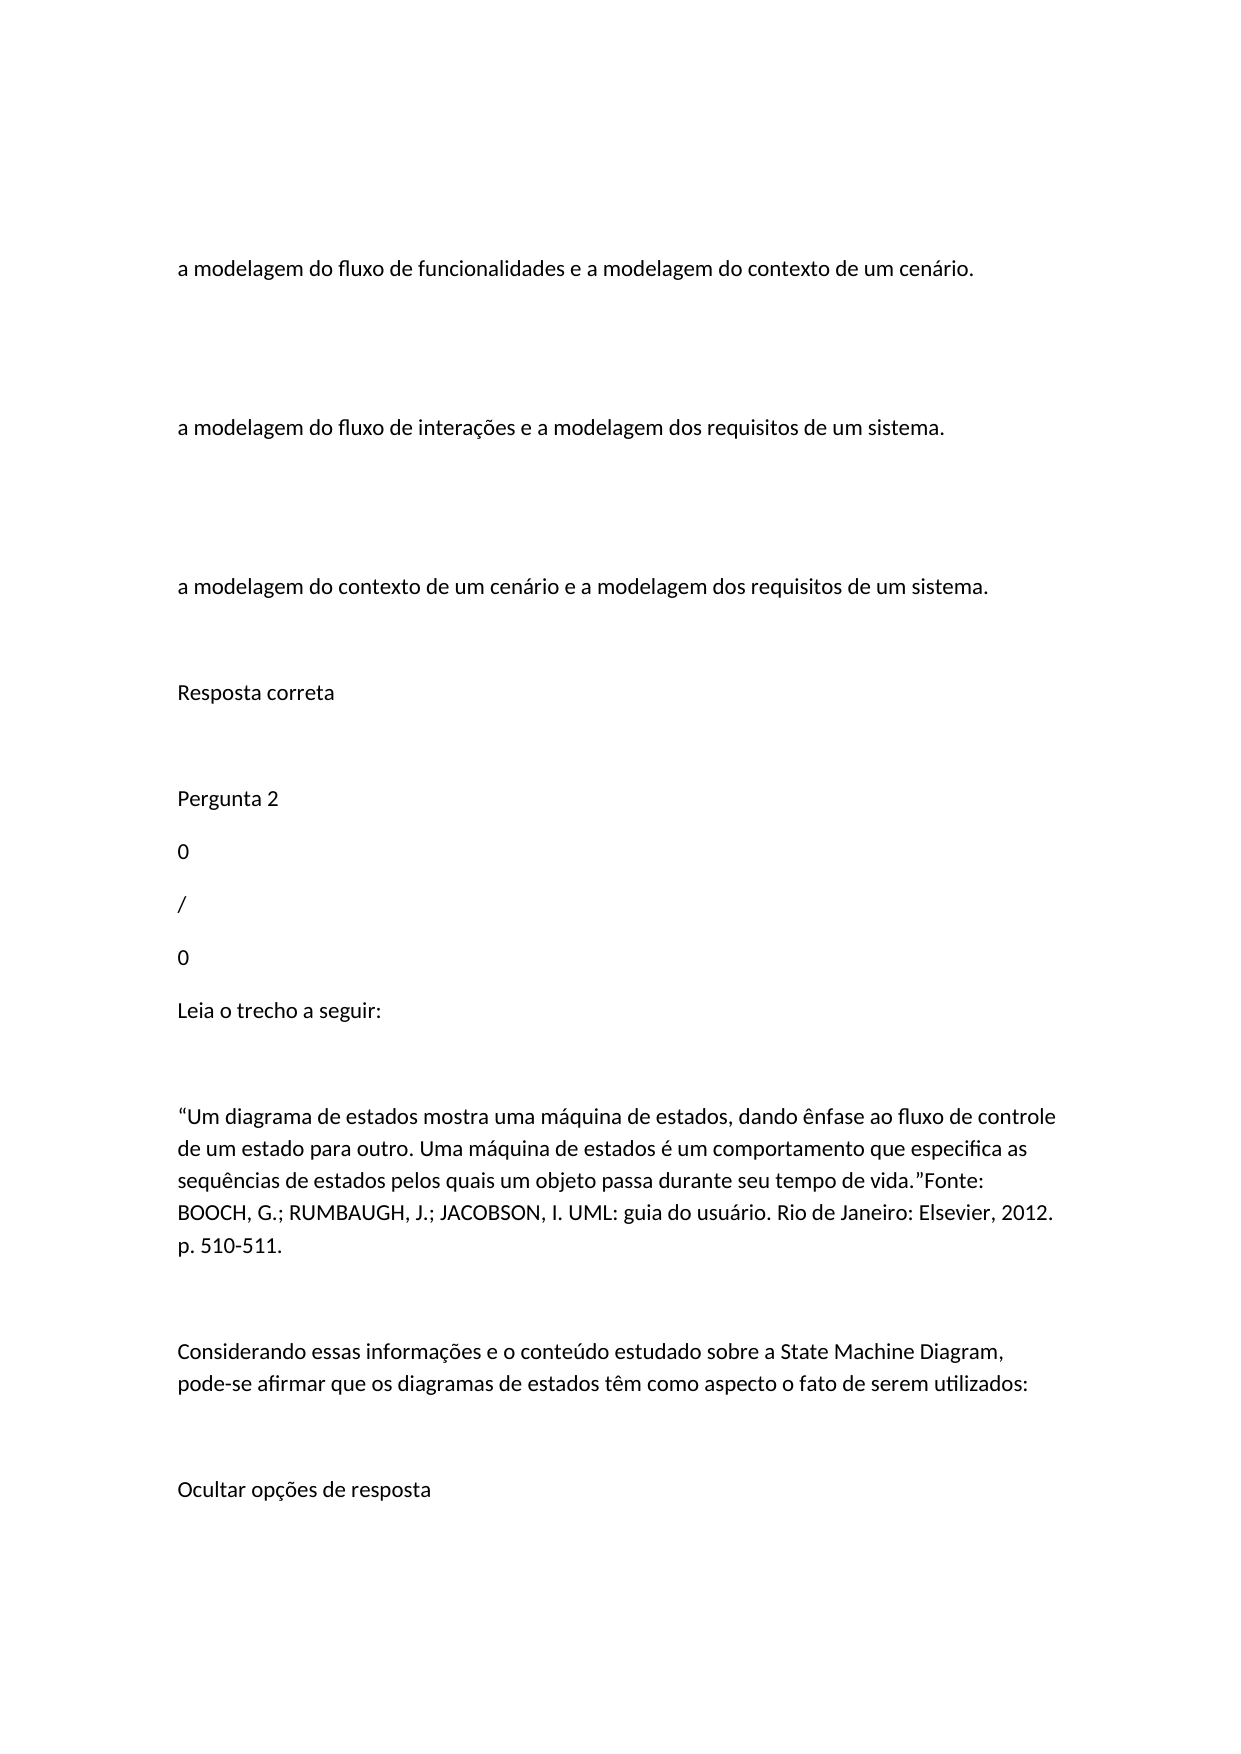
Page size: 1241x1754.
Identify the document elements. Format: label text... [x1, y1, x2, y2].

text Leia o trecho a seguir: [177, 996, 1063, 1024]
text / [177, 890, 1063, 918]
text a modelagem do fluxo de interações e a modelagem dos requisitos de um sistema. [177, 413, 1063, 441]
text a modelagem do contexto de um cenário e a modelagem dos requisitos de um sistema. [177, 572, 1063, 600]
text 0 [177, 837, 1063, 865]
text 0 [177, 943, 1063, 971]
text Ocultar opções de resposta [177, 1475, 1063, 1503]
text Pergunta 2 [177, 784, 1063, 812]
text “Um diagrama de estados mostra uma máquina de estados, dando ênfase ao fluxo de controle de um estado para outro. Uma máquina de estados é um comportamento que especifica as sequências de estados pelos quais um objeto passa durante seu tempo de vida.”Fonte: BOOCH, G.; RUMBAUGH, J.; JACOBSON, I. UML: guia do usuário. Rio de Janeiro: Elsevier, 2012. p. 510-511. [177, 1102, 1063, 1259]
text Considerando essas informações e o conteúdo estudado sobre a State Machine Diagram, pode-se afirmar que os diagramas de estados têm como aspecto o fato de serem utilizados: [177, 1337, 1063, 1397]
text a modelagem do fluxo de funcionalidades e a modelagem do contexto de um cenário. [177, 254, 1063, 282]
text Resposta correta [177, 678, 1063, 706]
